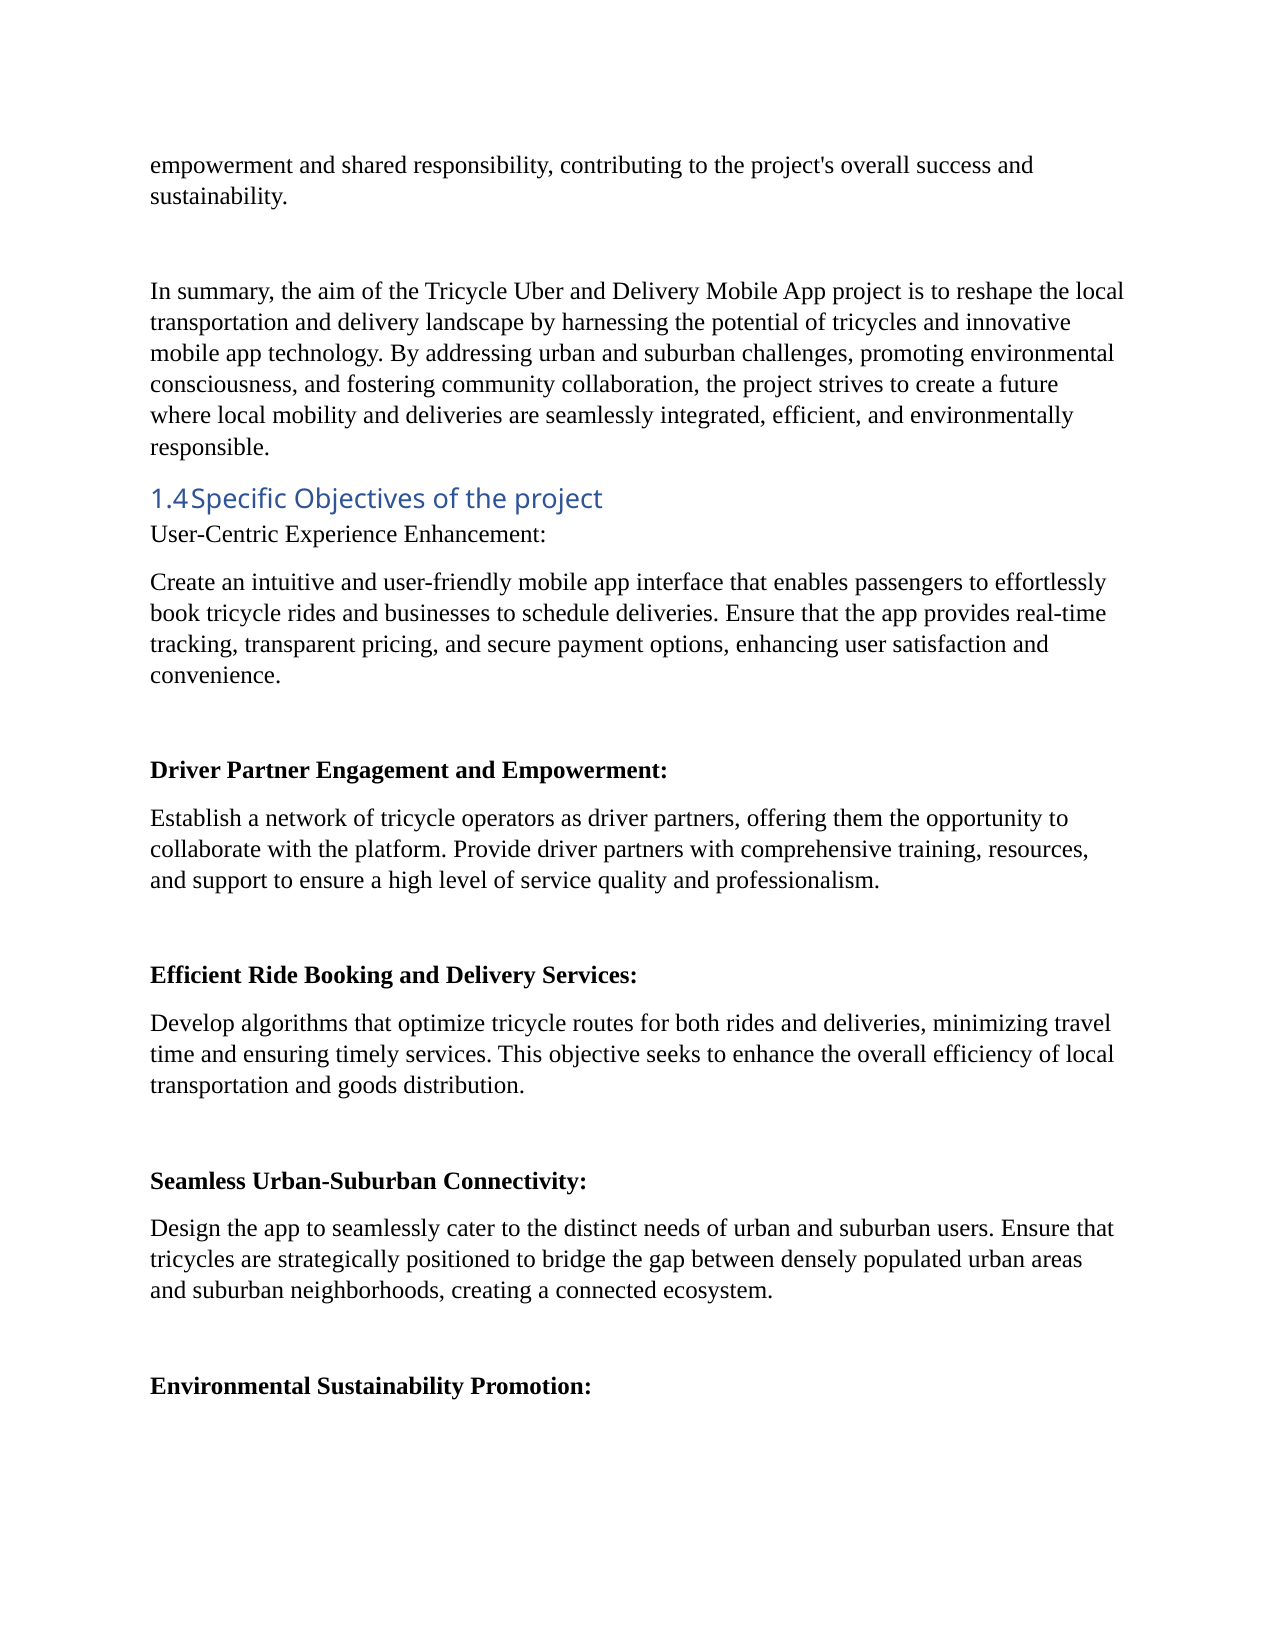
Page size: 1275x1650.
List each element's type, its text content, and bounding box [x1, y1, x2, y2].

text Develop algorithms that optimize tricycle routes for both rides and deliveries, minimizing travel time and ensuring timely services. This objective seeks to enhance the overall efficiency of local transportation and goods distribution. [150, 1008, 1125, 1099]
text Design the app to seamlessly cater to the distinct needs of urban and suburban users. Ensure that tricycles are strategically positioned to bridge the gap between densely populated urban areas and suburban neighborhoods, creating a connected ecosystem. [150, 1213, 1125, 1304]
text User-Centric Experience Enhancement: [150, 519, 1125, 548]
subtitle Specific Objectives of the project [150, 479, 1125, 516]
text In summary, the aim of the Tricycle Uber and Delivery Mobile App project is to reshape the local transportation and delivery landscape by harnessing the potential of tricycles and innovative mobile app technology. By addressing urban and suburban challenges, promoting environmental consciousness, and fostering community collaboration, the project strives to create a future where local mobility and deliveries are seamlessly integrated, efficient, and environmentally responsible. [150, 276, 1125, 460]
text Driver Partner Engagement and Empowerment: [150, 755, 1125, 784]
text Efficient Ride Booking and Delivery Services: [150, 961, 1125, 989]
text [150, 150, 1125, 210]
text Environmental Sustainability Promotion: [150, 1371, 1125, 1400]
text Create an intuitive and user-friendly mobile app interface that enables passengers to effortlessly book tricycle rides and businesses to schedule deliveries. Ensure that the app provides real-time tracking, transparent pricing, and secure payment options, enhancing user satisfaction and convenience. [150, 567, 1125, 689]
text Seamless Urban-Suburban Connectivity: [150, 1166, 1125, 1194]
text Establish a network of tricycle operators as driver partners, offering them the opportunity to collaborate with the platform. Provide driver partners with comprehensive training, resources, and support to ensure a high level of service quality and professionalism. [150, 803, 1125, 894]
